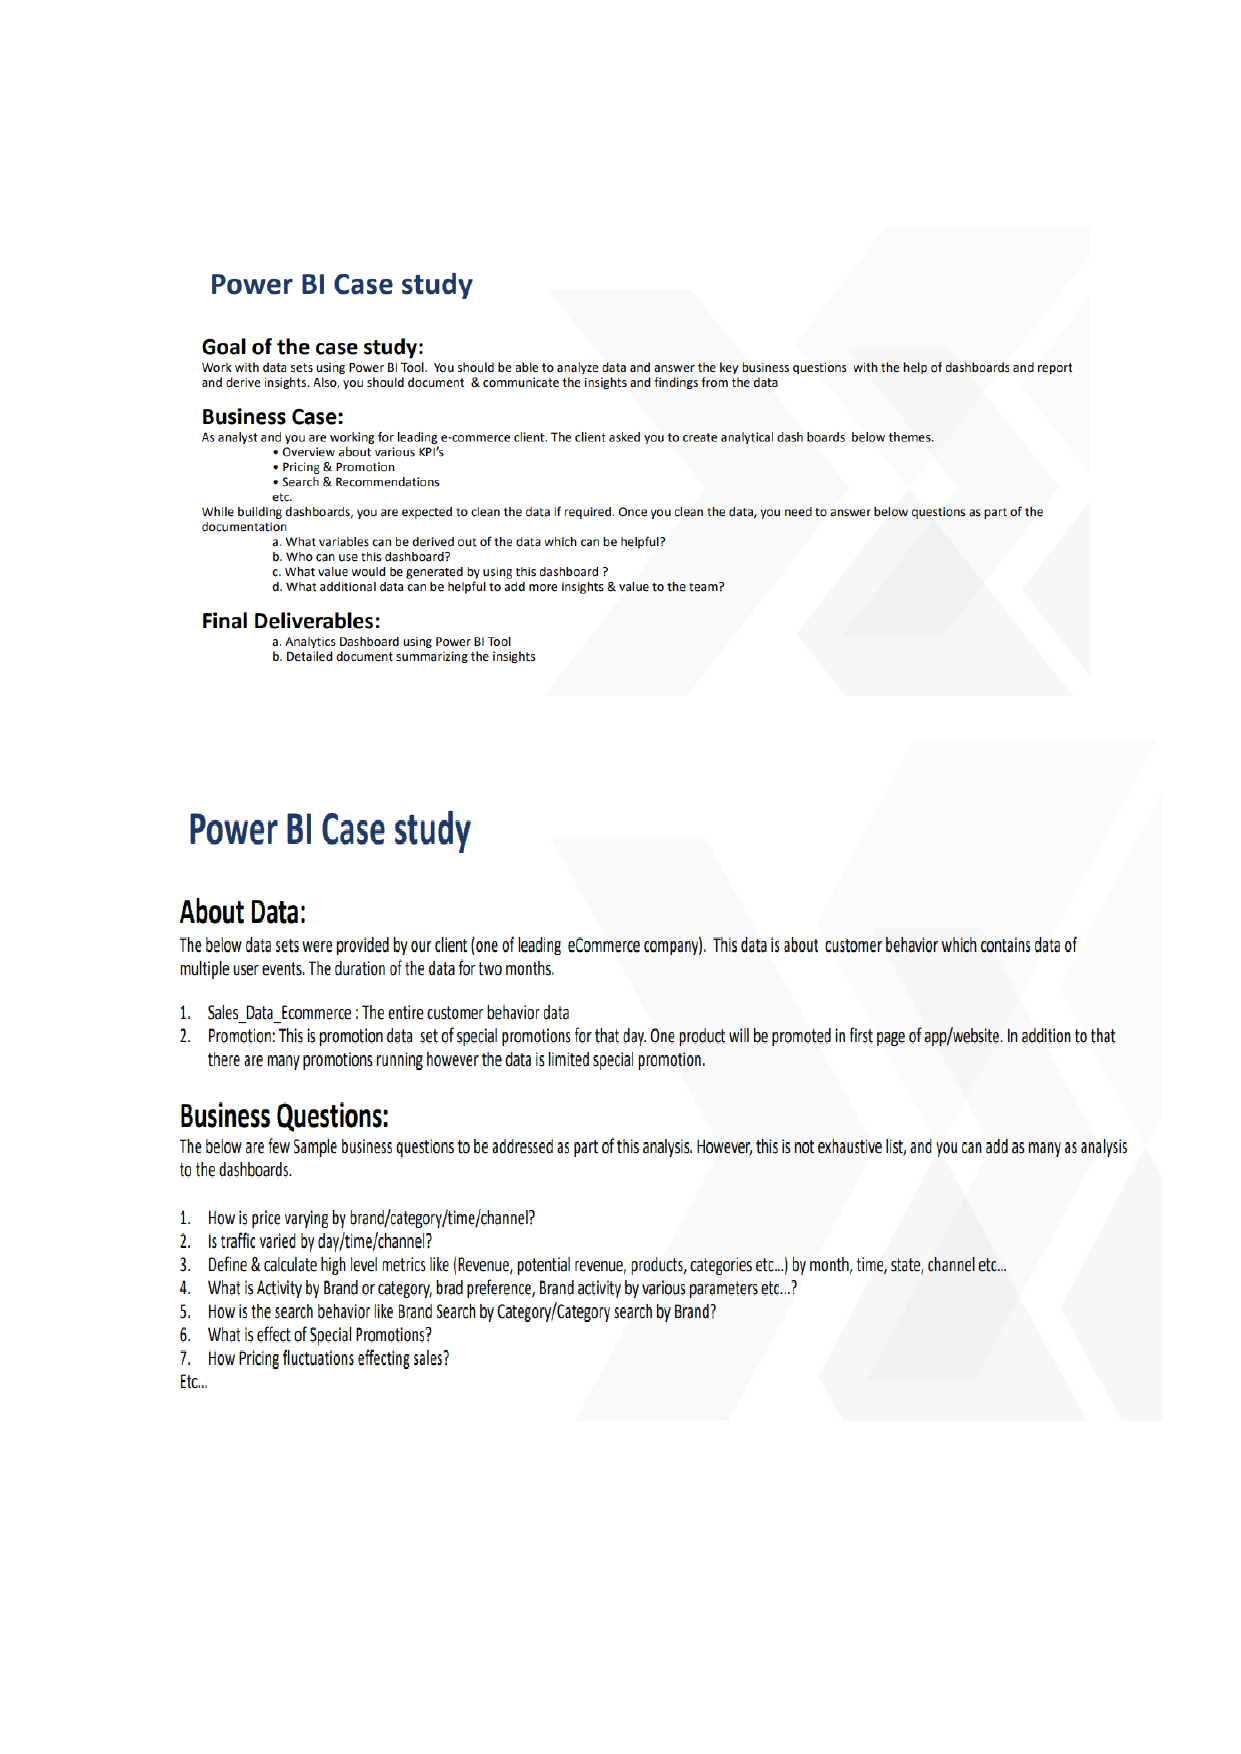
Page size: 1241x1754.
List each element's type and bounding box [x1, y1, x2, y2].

picture [150, 713, 1188, 1421]
picture [150, 196, 1091, 696]
